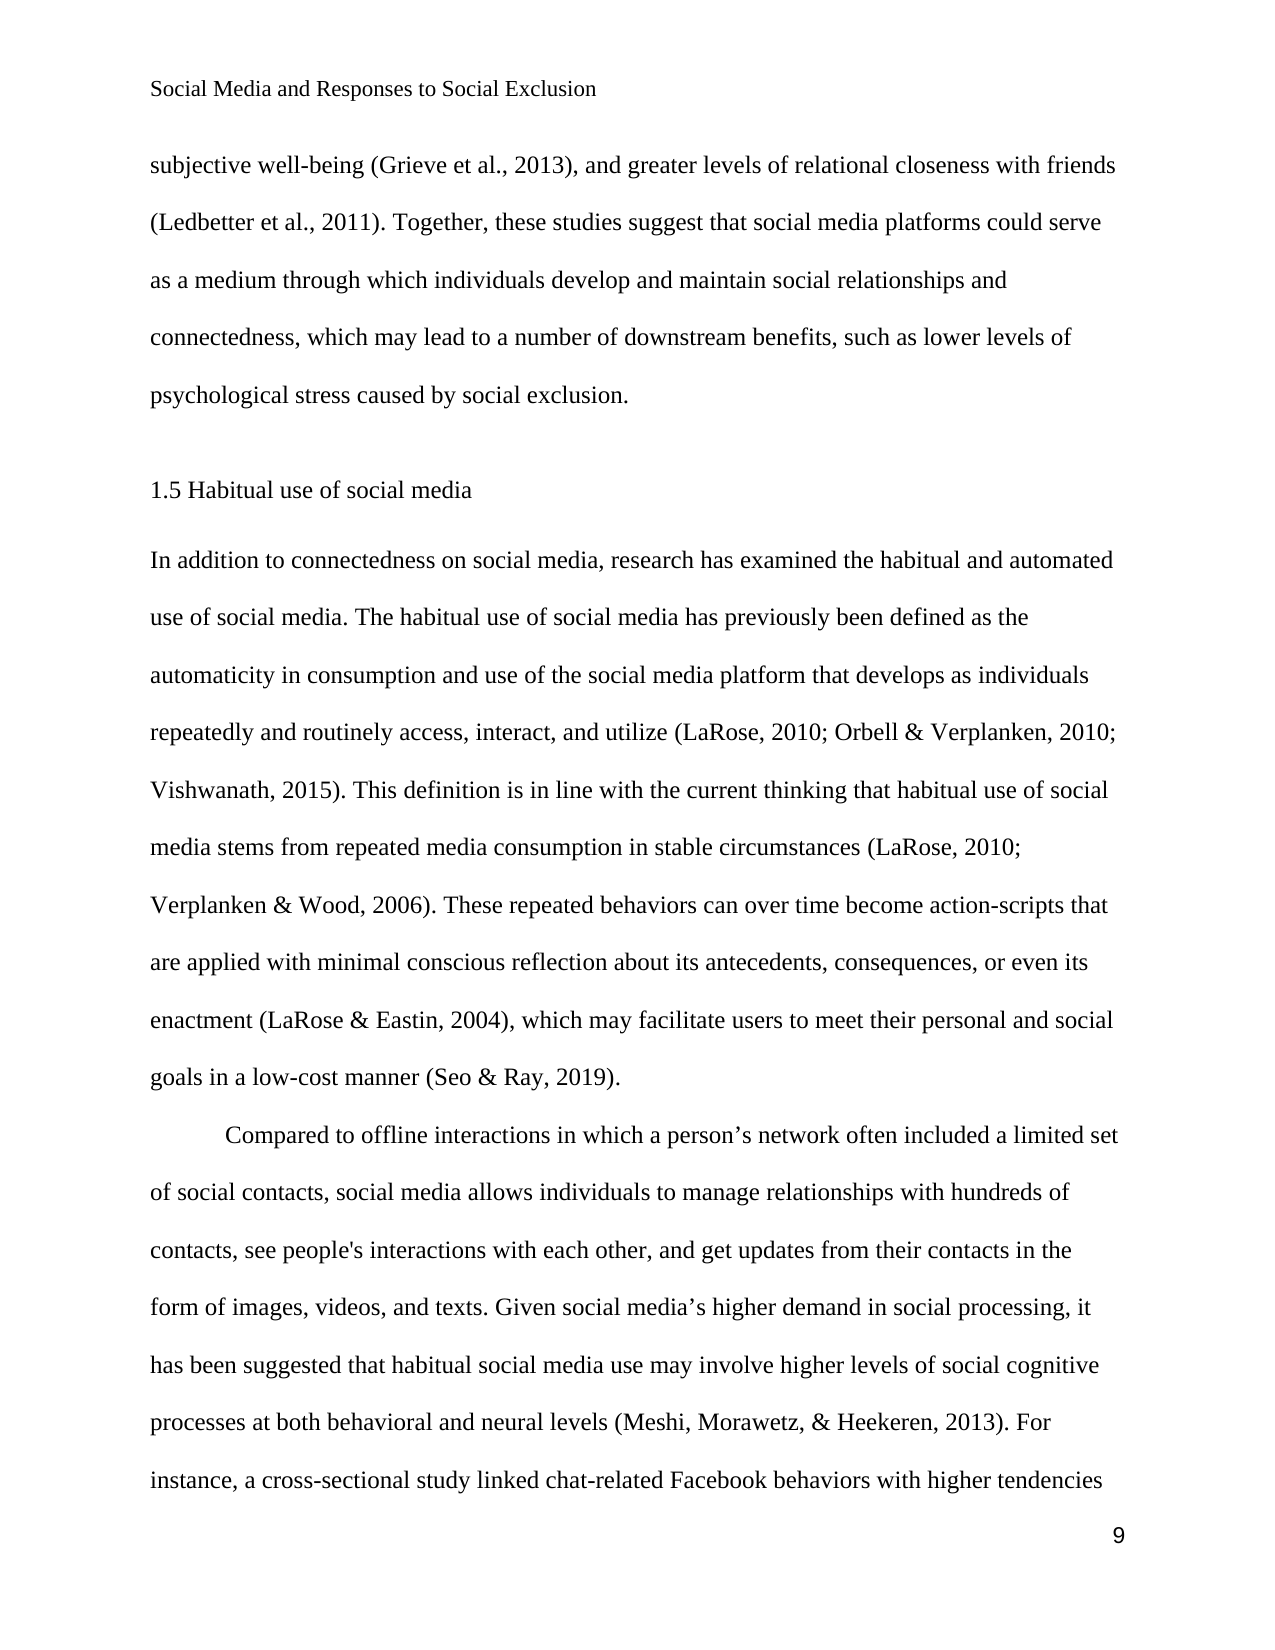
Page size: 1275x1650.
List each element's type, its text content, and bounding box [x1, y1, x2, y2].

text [150, 1120, 1125, 1494]
subtitle 1.5 Habitual use of social media [150, 475, 1125, 504]
text In addition to connectedness on social media, research has examined the habitual and automated use of social media. The habitual use of social media has previously been defined as the automaticity in consumption and use of the social media platform that develops as individuals repeatedly and routinely access, interact, and utilize (LaRose, 2010; Orbell & Verplanken, 2010; Vishwanath, 2015). This definition is in line with the current thinking that habitual use of social media stems from repeated media consumption in stable circumstances (LaRose, 2010; Verplanken & Wood, 2006). These repeated behaviors can over time become action-scripts that are applied with minimal conscious reflection about its antecedents, consequences, or even its enactment (LaRose & Eastin, 2004), which may facilitate users to meet their personal and social goals in a low-cost manner (Seo & Ray, 2019). [150, 545, 1125, 1091]
